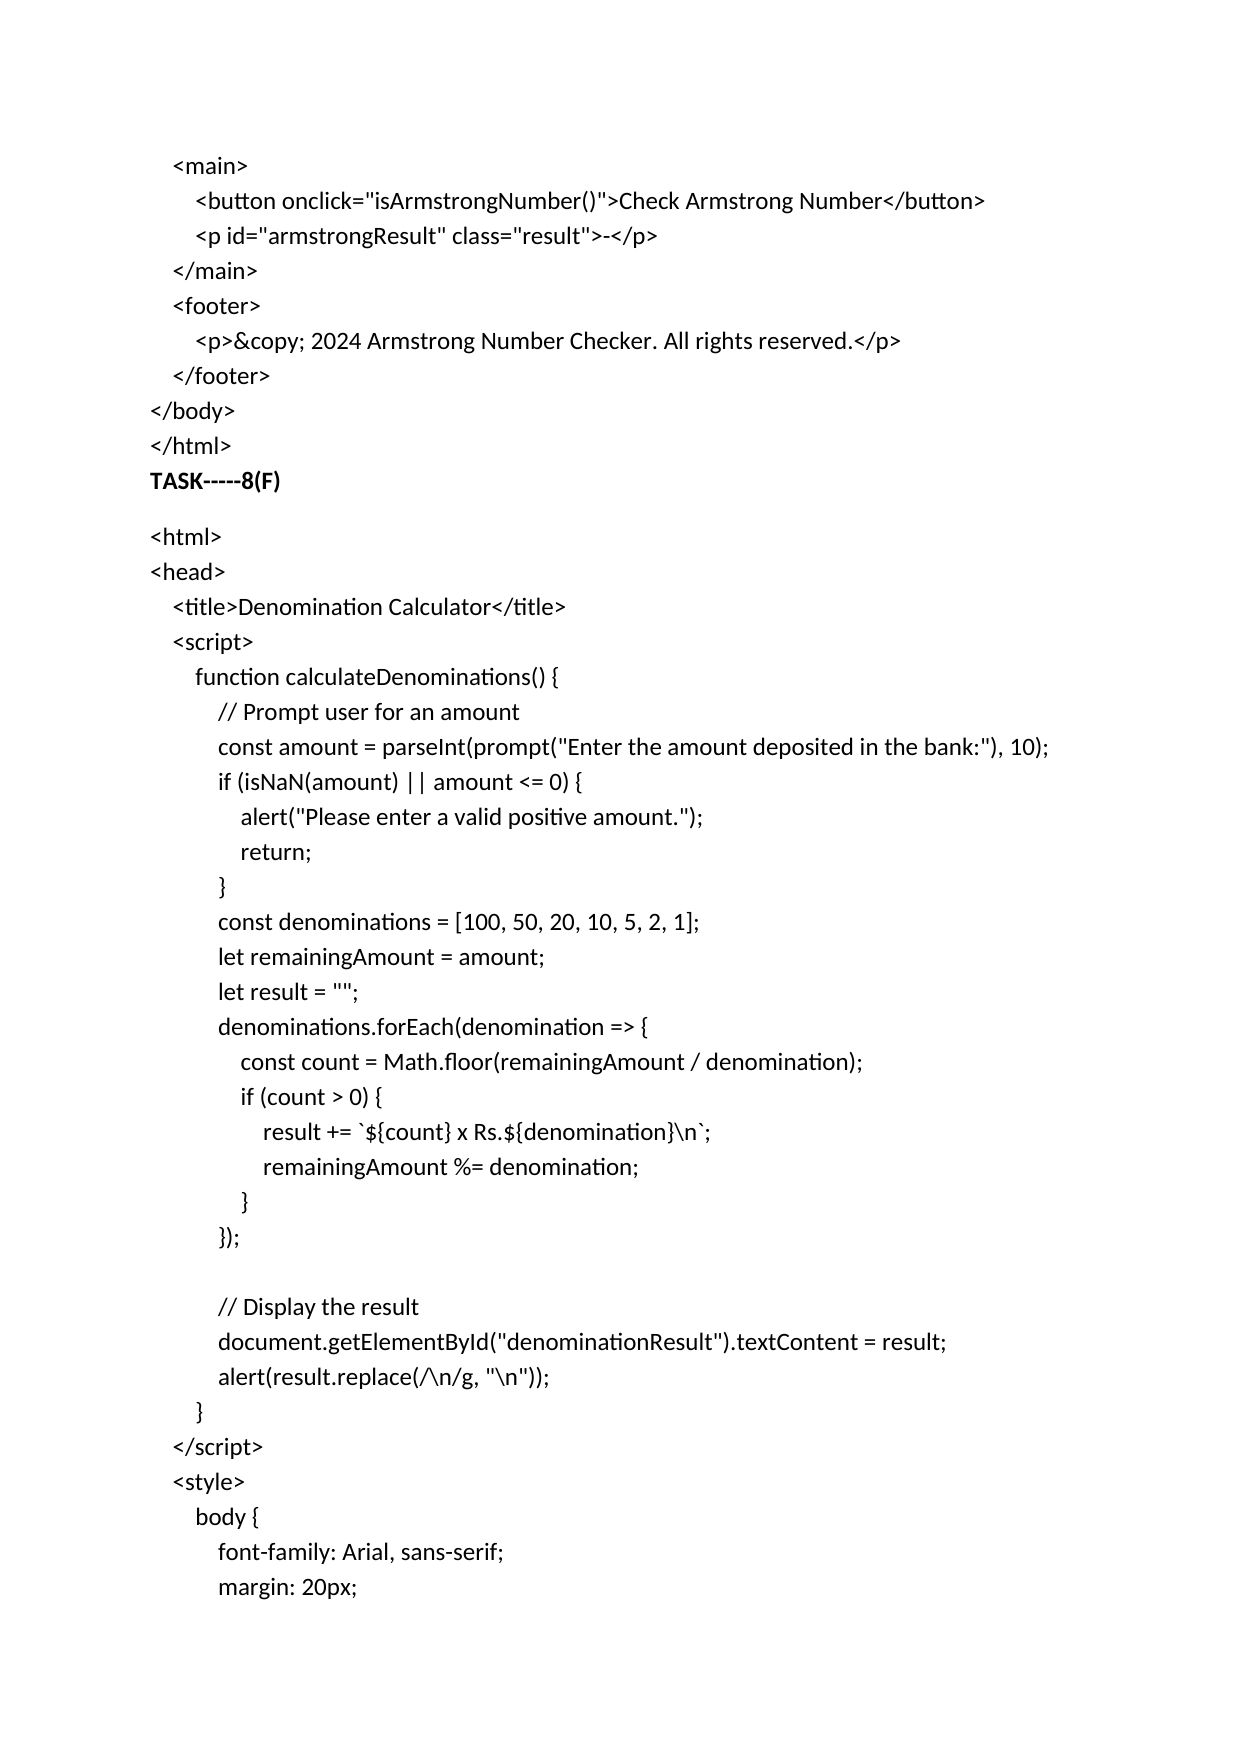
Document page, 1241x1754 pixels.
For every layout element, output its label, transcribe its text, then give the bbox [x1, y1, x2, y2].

text body { [150, 1501, 1090, 1531]
text alert("Please enter a valid positive amount."); [150, 801, 1090, 831]
text const denominations = [100, 50, 20, 10, 5, 2, 1]; [150, 906, 1090, 936]
text }); [150, 1221, 1090, 1251]
text <html> [150, 521, 1090, 551]
text <head> [150, 556, 1090, 586]
text </main> [150, 255, 1090, 286]
text <footer> [150, 290, 1090, 321]
text <p>&copy; 2024 Armstrong Number Checker. All rights reserved.</p> [150, 325, 1090, 356]
text } [150, 871, 1090, 901]
text document.getElementById("denominationResult").textContent = result; [150, 1326, 1090, 1356]
text } [150, 1186, 1090, 1216]
text const count = Math.floor(remainingAmount / denomination); [150, 1046, 1090, 1076]
text <button onclick="isArmstrongNumber()">Check Armstrong Number</button> [150, 185, 1090, 216]
text <script> [150, 626, 1090, 656]
text if (isNaN(amount) || amount <= 0) { [150, 766, 1090, 796]
text font-family: Arial, sans-serif; [150, 1536, 1090, 1566]
text denominations.forEach(denomination => { [150, 1011, 1090, 1041]
text // Prompt user for an amount [150, 696, 1090, 726]
text function calculateDenominations() { [150, 661, 1090, 691]
text return; [150, 836, 1090, 866]
text <p id="armstrongResult" class="result">-</p> [150, 220, 1090, 251]
text TASK-----8(F) [150, 465, 1090, 496]
text remainingAmount %= denomination; [150, 1151, 1090, 1181]
text </body> [150, 395, 1090, 426]
text result += `${count} x Rs.${denomination}\n`; [150, 1116, 1090, 1146]
text </footer> [150, 360, 1090, 391]
text let result = ""; [150, 976, 1090, 1006]
text alert(result.replace(/\n/g, "\n")); [150, 1361, 1090, 1391]
text let remainingAmount = amount; [150, 941, 1090, 971]
text const amount = parseInt(prompt("Enter the amount deposited in the bank:"), 10); [150, 731, 1090, 761]
text <main> [150, 150, 1090, 181]
text margin: 20px; [150, 1571, 1090, 1601]
text <title>Denomination Calculator</title> [150, 591, 1090, 621]
text <style> [150, 1466, 1090, 1496]
text if (count > 0) { [150, 1081, 1090, 1111]
text </html> [150, 430, 1090, 461]
text </script> [150, 1431, 1090, 1461]
text } [150, 1396, 1090, 1426]
text // Display the result [150, 1291, 1090, 1321]
